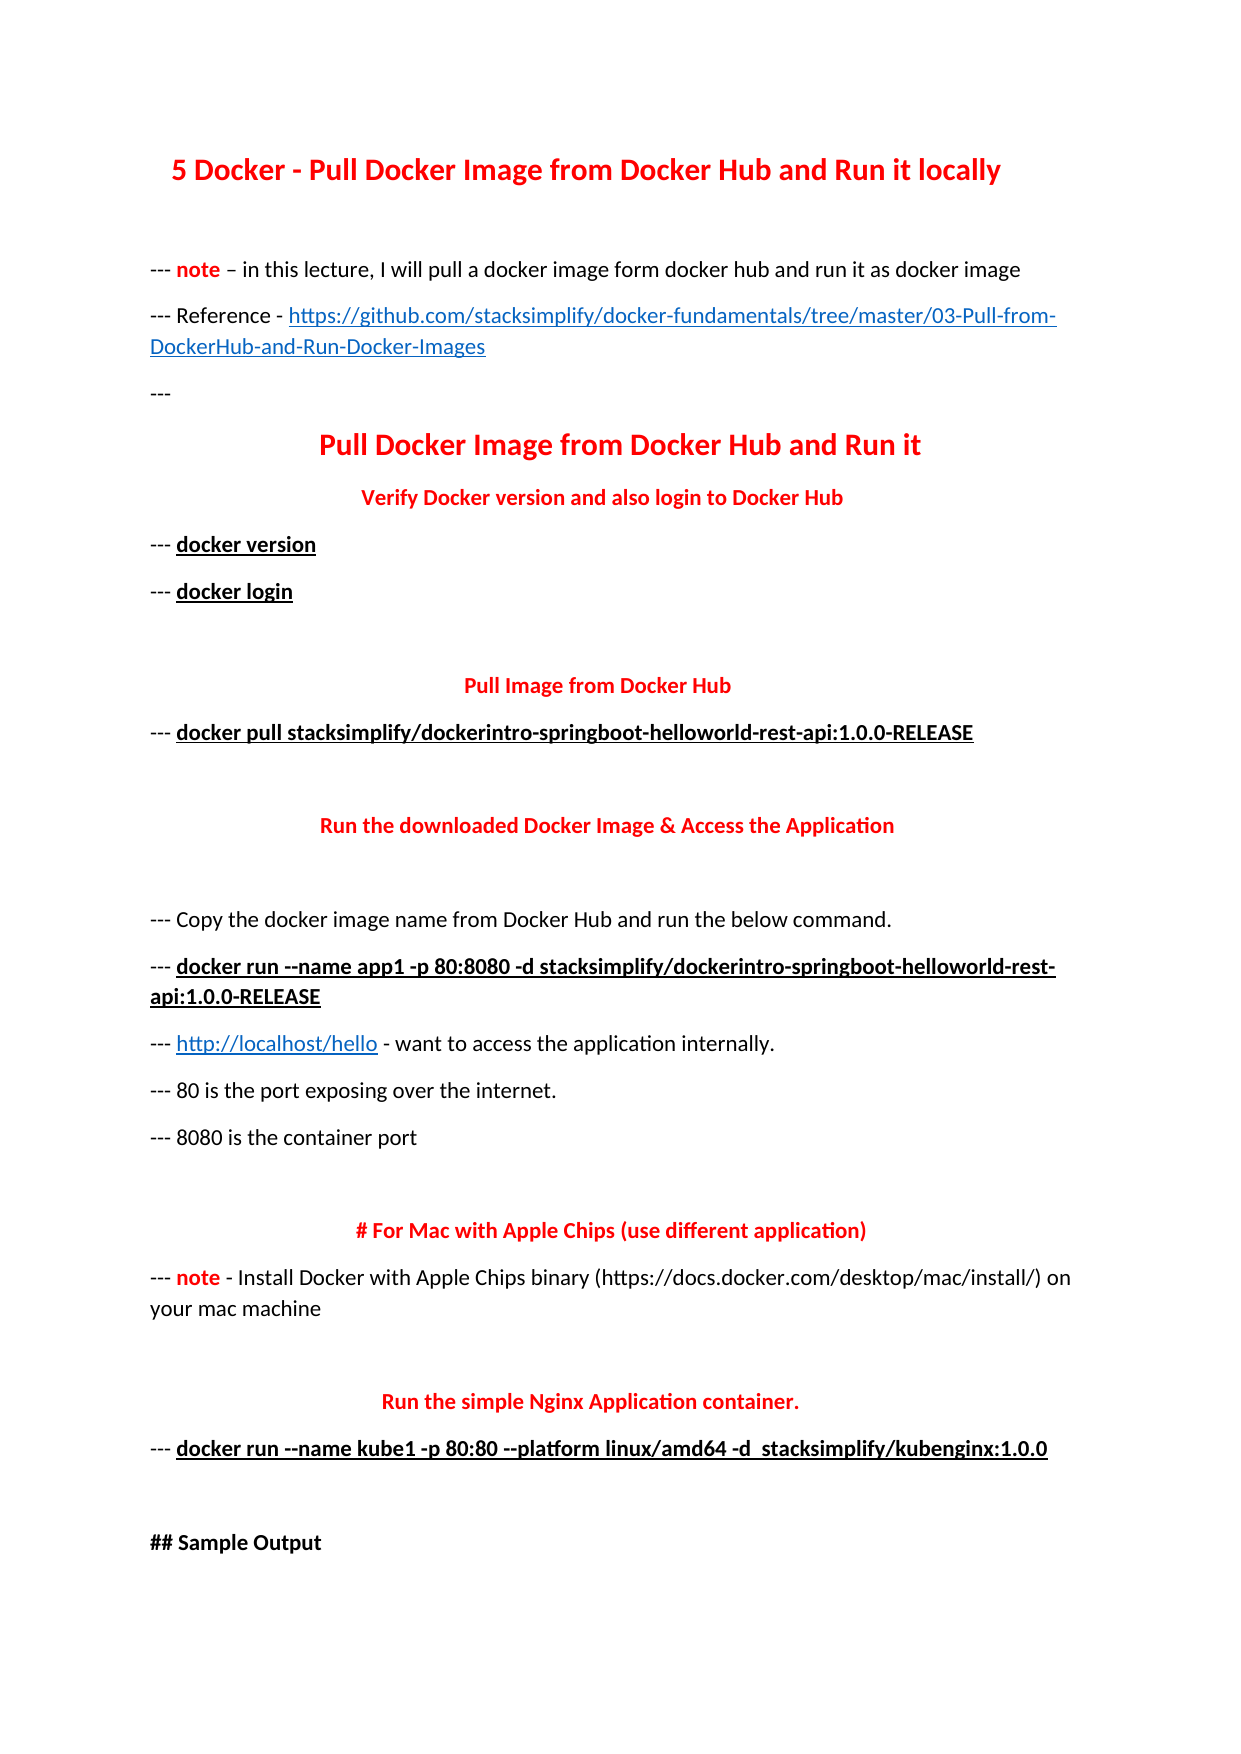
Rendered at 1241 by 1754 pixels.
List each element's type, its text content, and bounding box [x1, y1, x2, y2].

text --- docker run --name kube1 -p 80:80 --platform linux/amd64 -d stacksimplify/kubenginx:1.0.0 [150, 1434, 1090, 1462]
text ## Sample Output [150, 1528, 1090, 1556]
text --- docker run --name app1 -p 80:8080 -d stacksimplify/dockerintro-springboot-helloworld-rest-api:1.0.0-RELEASE [150, 952, 1090, 1010]
text --- Copy the docker image name from Docker Hub and run the below command. [150, 905, 1090, 933]
text Verify Docker version and also login to Docker Hub [150, 483, 1090, 511]
text Run the downloaded Docker Image & Access the Application [150, 811, 1090, 839]
text --- http://localhost/hello - want to access the application internally. [150, 1029, 1090, 1057]
text --- 8080 is the container port [150, 1123, 1090, 1151]
text Pull Docker Image from Docker Hub and Run it [150, 426, 1090, 464]
text --- docker pull stacksimplify/dockerintro-springboot-helloworld-rest-api:1.0.0-RELEASE [150, 718, 1090, 746]
text --- note - Install Docker with Apple Chips binary (https://docs.docker.com/desktop/mac/install/) on your mac machine [150, 1263, 1090, 1322]
text --- note – in this lecture, I will pull a docker image form docker hub and run it as docker image [150, 255, 1090, 283]
text --- Reference - https://github.com/stacksimplify/docker-fundamentals/tree/master/03-Pull-from-DockerHub-and-Run-Docker-Images [150, 302, 1090, 360]
text # For Mac with Apple Chips (use different application) [150, 1217, 1090, 1245]
text --- 80 is the port exposing over the internet. [150, 1076, 1090, 1104]
text --- docker login [150, 577, 1090, 605]
text --- [150, 379, 1090, 407]
text Run the simple Nginx Application container. [150, 1387, 1090, 1416]
text --- docker version [150, 530, 1090, 558]
text Pull Image from Docker Hub [150, 671, 1090, 699]
text 5 Docker - Pull Docker Image from Docker Hub and Run it locally [150, 150, 1090, 188]
